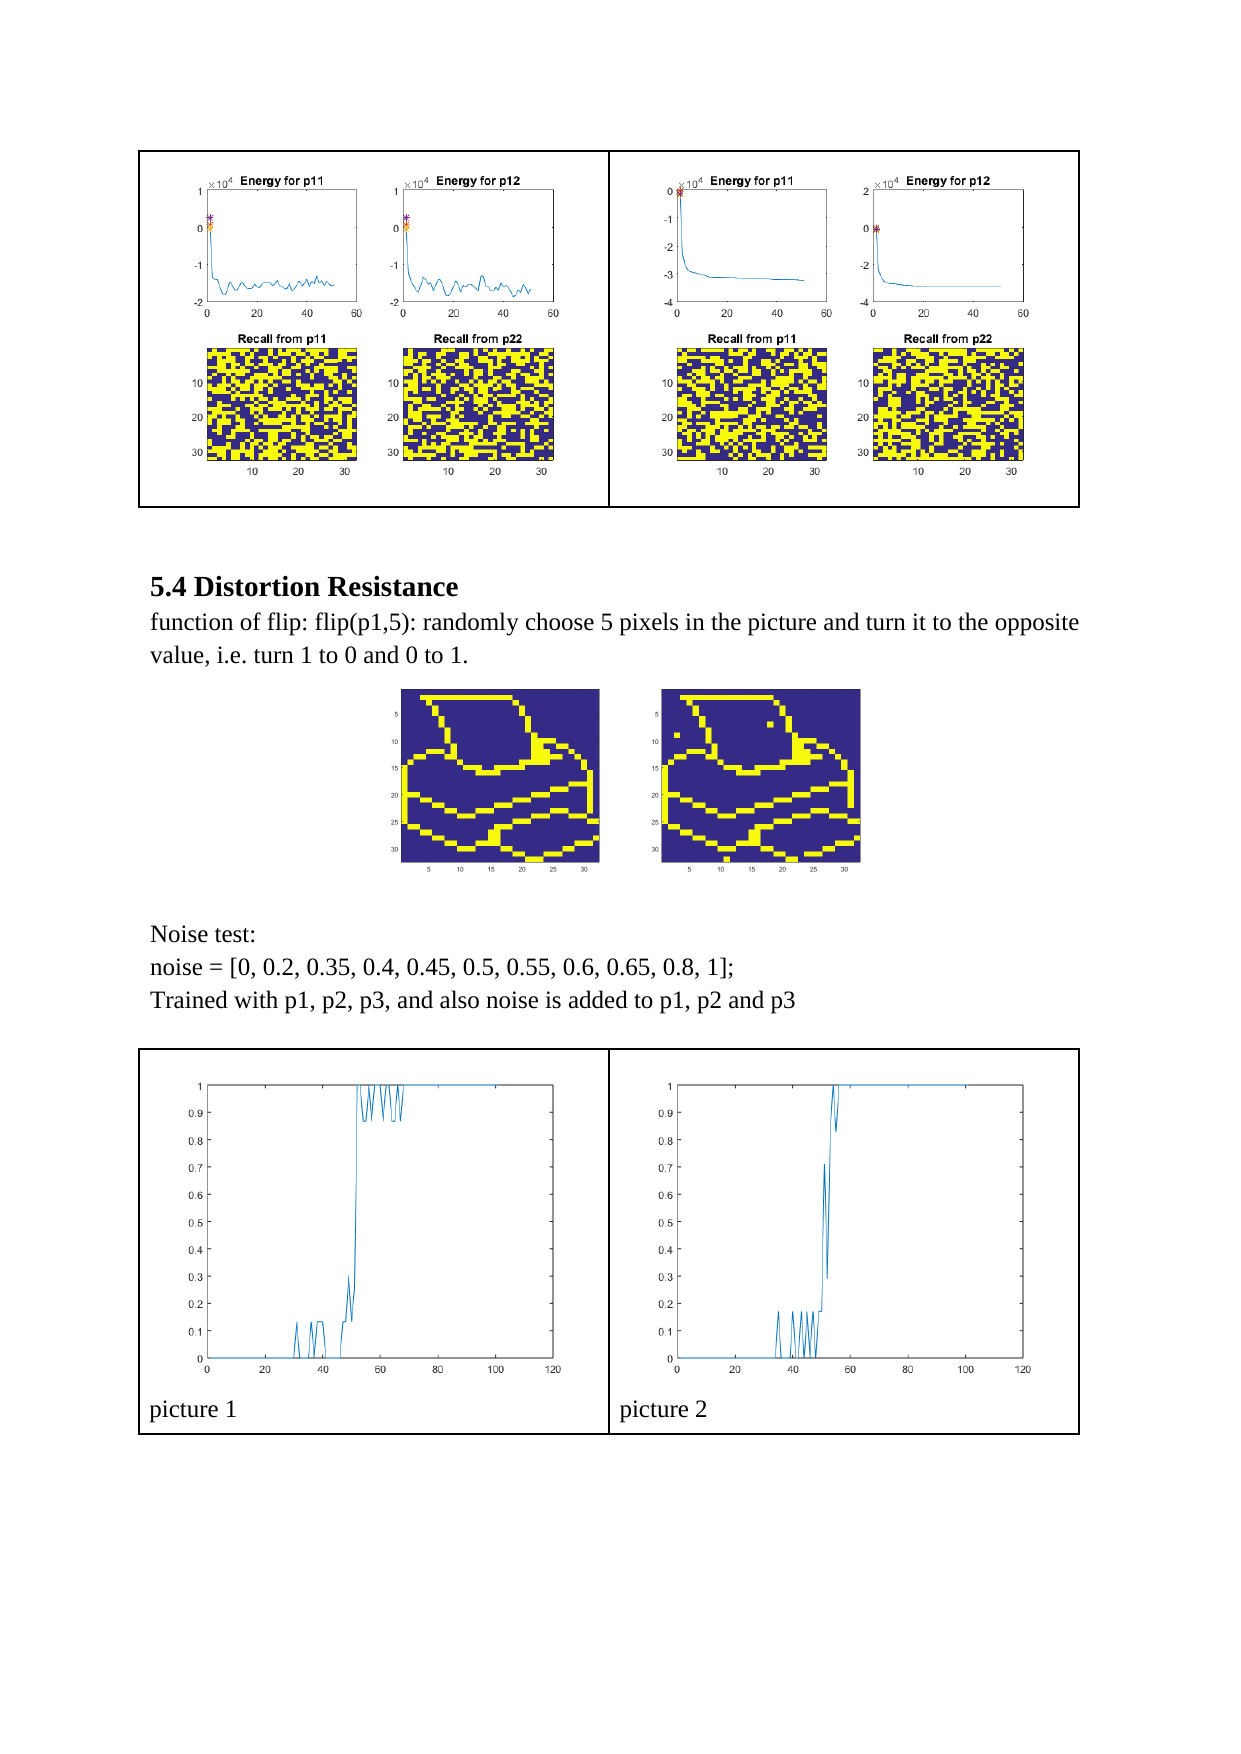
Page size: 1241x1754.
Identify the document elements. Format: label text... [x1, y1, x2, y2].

text function of flip: flip(p1,5): randomly choose 5 pixels in the picture and turn it to the opposite value, i.e. turn 1 to 0 and 0 to 1. [150, 607, 1090, 669]
picture [149, 162, 595, 496]
picture [149, 1060, 595, 1394]
table_header [140, 152, 608, 506]
text Trained with p1, p2, p3, and also noise is added to p1, p2 and p3 [150, 985, 1090, 1013]
picture [619, 162, 1065, 496]
text noise = [0, 0.2, 0.35, 0.4, 0.45, 0.5, 0.55, 0.6, 0.65, 0.8, 1]; [150, 952, 1090, 980]
table_header [610, 152, 1078, 506]
text 5.4 Distortion Resistance [150, 569, 1090, 602]
text Noise test: [150, 919, 1090, 947]
picture [619, 1060, 1065, 1394]
table_header picture 1 [140, 1050, 608, 1433]
picture [324, 673, 916, 885]
table_header picture 2 [610, 1050, 1078, 1433]
